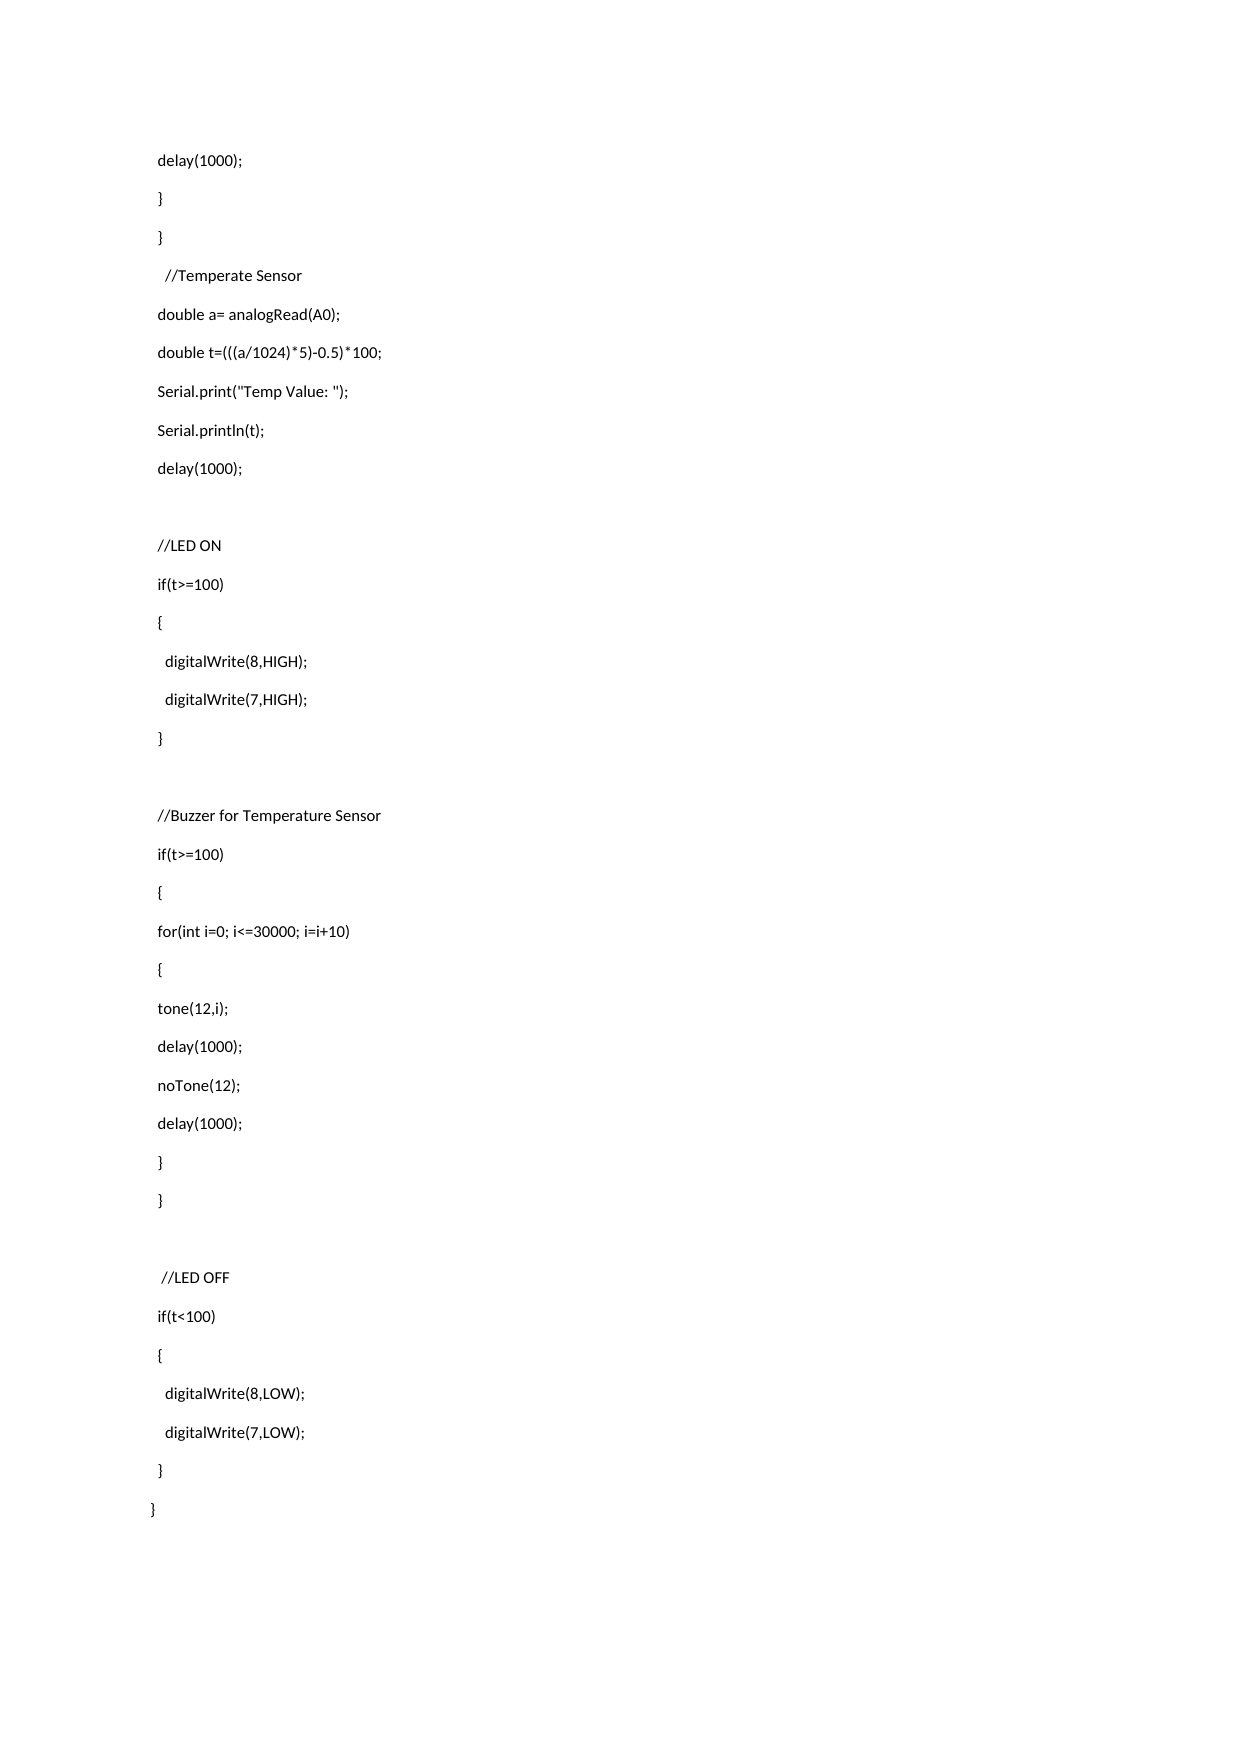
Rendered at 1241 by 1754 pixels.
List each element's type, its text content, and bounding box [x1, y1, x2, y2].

text } [150, 227, 1090, 247]
text } [150, 728, 1090, 748]
text tone(12,i); [150, 998, 1090, 1018]
text //LED OFF [150, 1268, 1090, 1288]
text if(t<100) [150, 1306, 1090, 1327]
text { [150, 1345, 1090, 1365]
text if(t>=100) [150, 844, 1090, 864]
text double a= analogRead(A0); [150, 304, 1090, 324]
text double t=(((a/1024)*5)-0.5)*100; [150, 343, 1090, 363]
text delay(1000); [150, 1113, 1090, 1134]
text noTone(12); [150, 1075, 1090, 1095]
text delay(1000); [150, 150, 1090, 170]
text delay(1000); [150, 458, 1090, 479]
text //LED ON [150, 535, 1090, 556]
text } [150, 1152, 1090, 1172]
text //Buzzer for Temperature Sensor [150, 805, 1090, 826]
text digitalWrite(7,HIGH); [150, 689, 1090, 710]
text delay(1000); [150, 1036, 1090, 1057]
text //Temperate Sensor [150, 266, 1090, 286]
text digitalWrite(7,LOW); [150, 1422, 1090, 1442]
text } [150, 1191, 1090, 1211]
text digitalWrite(8,LOW); [150, 1383, 1090, 1404]
text digitalWrite(8,HIGH); [150, 651, 1090, 671]
text } [150, 1460, 1090, 1481]
text for(int i=0; i<=30000; i=i+10) [150, 921, 1090, 941]
text { [150, 882, 1090, 903]
text } [150, 1499, 1090, 1519]
text Serial.println(t); [150, 420, 1090, 440]
text if(t>=100) [150, 574, 1090, 594]
text { [150, 612, 1090, 633]
text Serial.print("Temp Value: "); [150, 381, 1090, 402]
text } [150, 188, 1090, 209]
text { [150, 959, 1090, 980]
